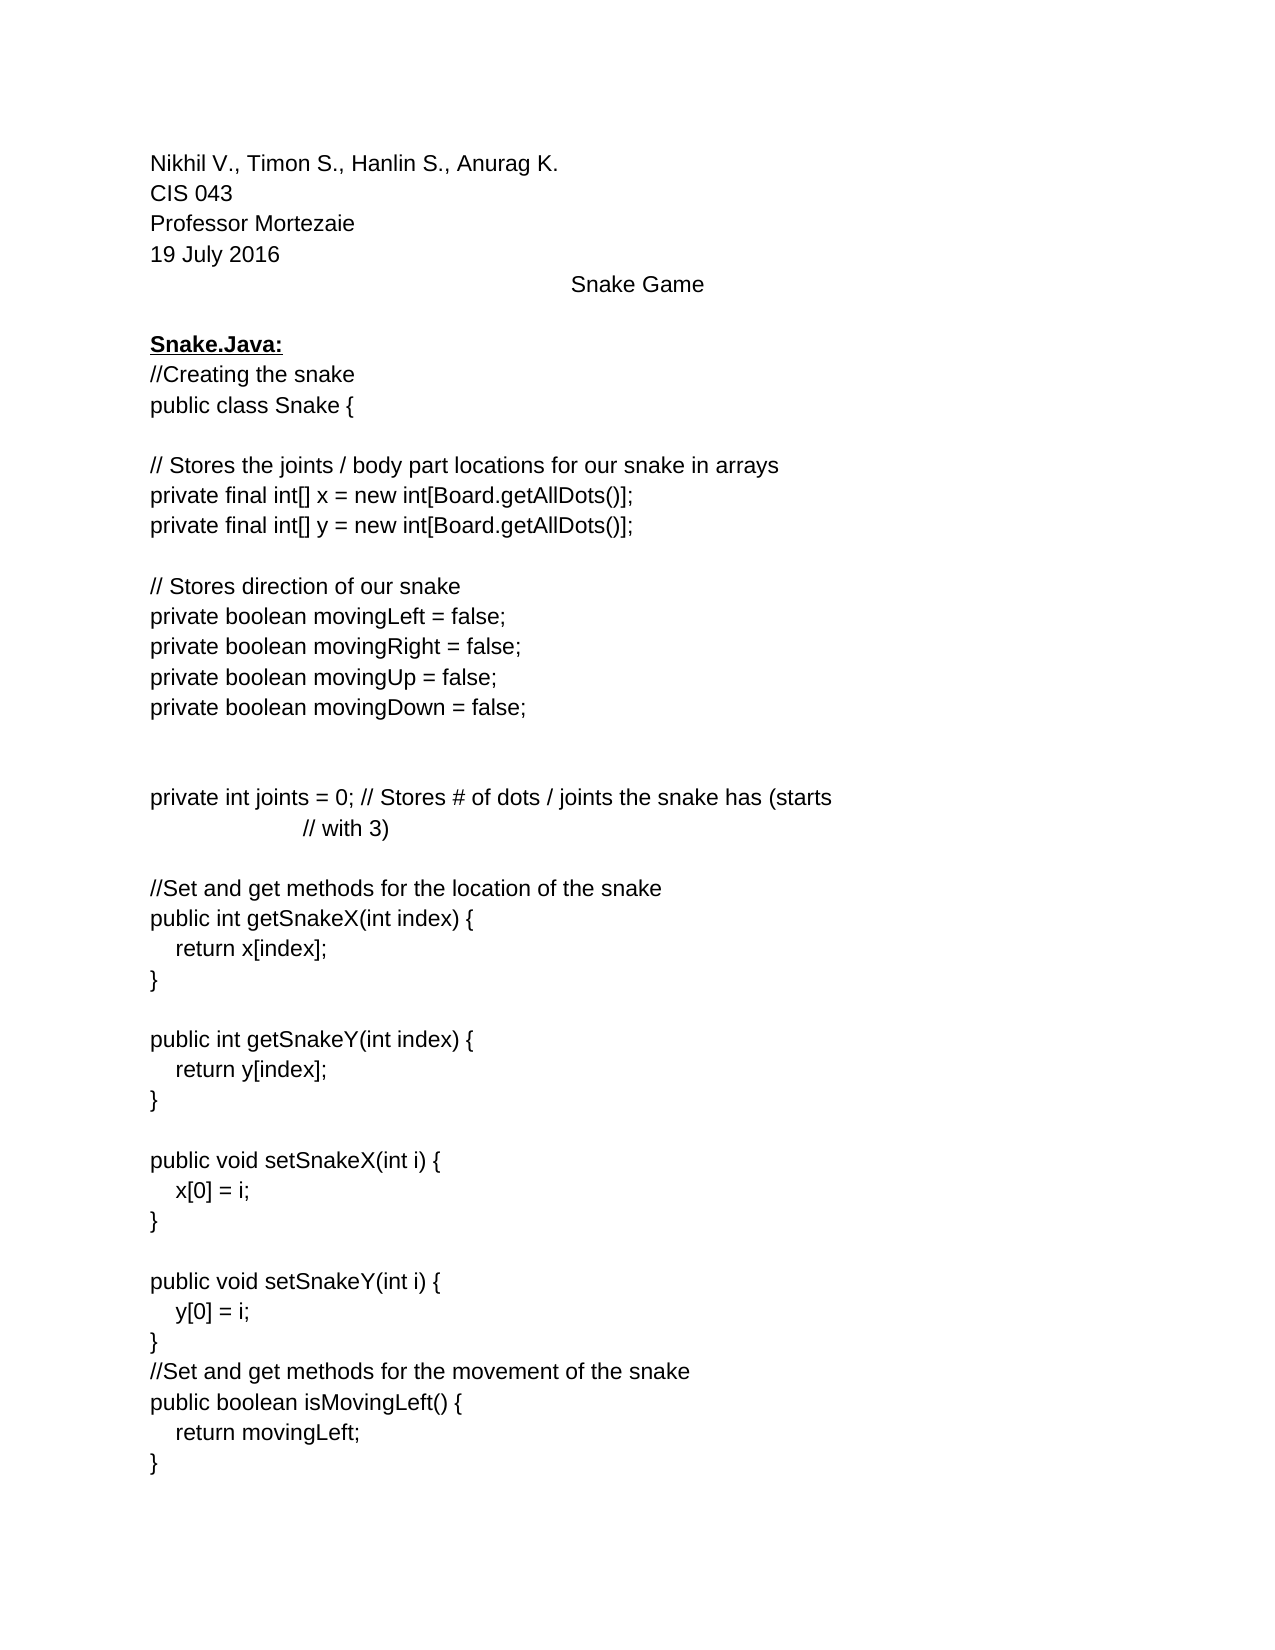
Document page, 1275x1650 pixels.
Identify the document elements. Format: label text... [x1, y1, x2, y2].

text } [150, 1086, 1125, 1113]
text return x[index]; [150, 935, 1125, 962]
text CIS 043 [150, 180, 1125, 207]
text return y[index]; [150, 1056, 1125, 1083]
text public class Snake { [150, 392, 1125, 418]
text Snake.Java: [150, 331, 1125, 358]
text 19 July 2016 [150, 241, 1125, 267]
text } [150, 1449, 1125, 1475]
text private boolean movingDown = false; [150, 694, 1125, 720]
text // Stores the joints / body part locations for our snake in arrays [150, 452, 1125, 478]
text public void setSnakeX(int i) { [150, 1147, 1125, 1173]
text public boolean isMovingLeft() { [150, 1388, 1125, 1415]
text private final int[] y = new int[Board.getAllDots()]; [150, 512, 1125, 539]
text public void setSnakeY(int i) { [150, 1268, 1125, 1294]
text } [150, 1328, 1125, 1354]
text } [150, 1207, 1125, 1234]
text public int getSnakeY(int index) { [150, 1026, 1125, 1052]
text // Stores direction of our snake [150, 573, 1125, 599]
text private int joints = 0; // Stores # of dots / joints the snake has (starts [150, 784, 1125, 811]
text public int getSnakeX(int index) { [150, 905, 1125, 932]
text private final int[] x = new int[Board.getAllDots()]; [150, 482, 1125, 509]
text //Set and get methods for the movement of the snake [150, 1358, 1125, 1385]
text Snake Game [150, 271, 1125, 297]
text private boolean movingUp = false; [150, 663, 1125, 690]
text private boolean movingLeft = false; [150, 603, 1125, 629]
text //Set and get methods for the location of the snake [150, 875, 1125, 901]
text return movingLeft; [150, 1419, 1125, 1445]
text private boolean movingRight = false; [150, 633, 1125, 660]
text // with 3) [150, 814, 1125, 841]
text x[0] = i; [150, 1177, 1125, 1203]
text Nikhil V., Timon S., Hanlin S., Anurag K. [150, 150, 1125, 176]
text } [150, 966, 1125, 992]
text //Creating the snake [150, 361, 1125, 388]
text y[0] = i; [150, 1298, 1125, 1324]
text Professor Mortezaie [150, 210, 1125, 237]
